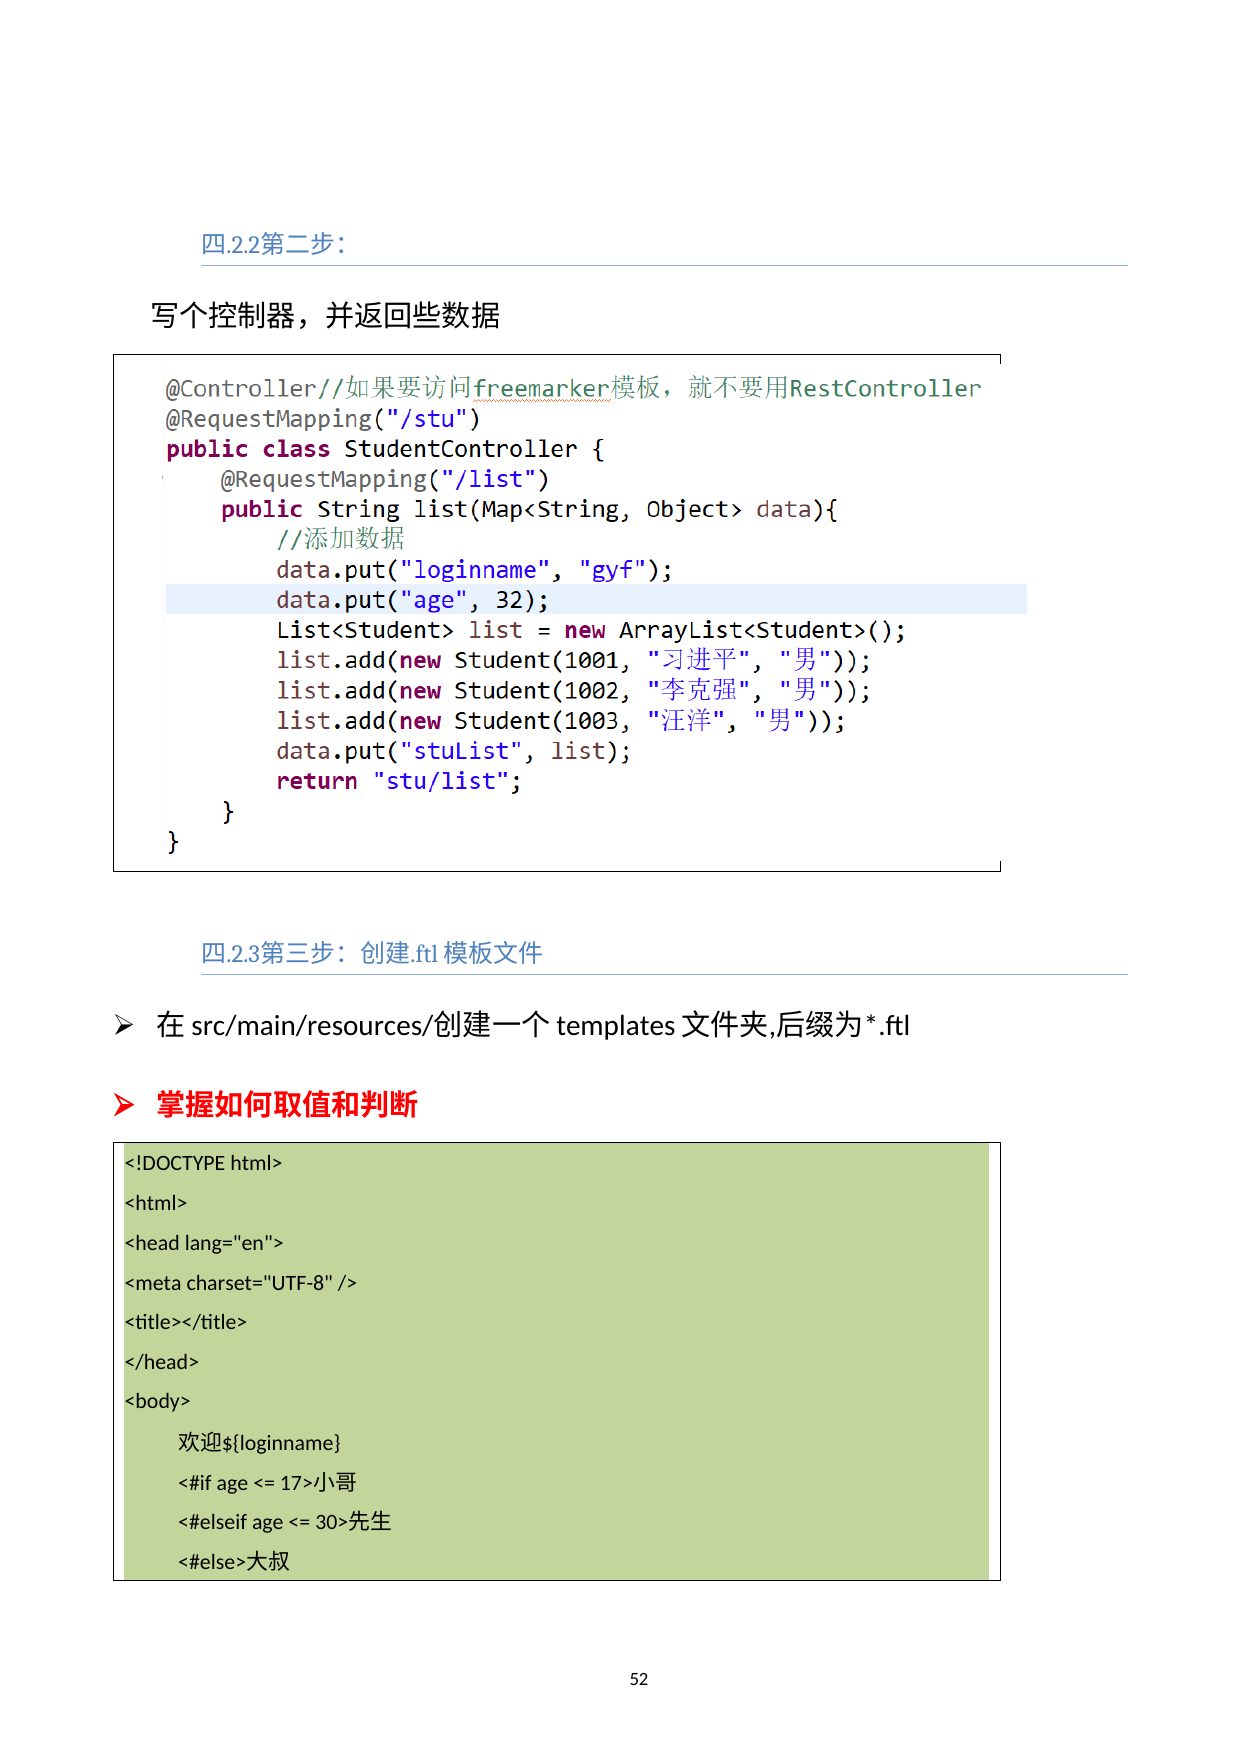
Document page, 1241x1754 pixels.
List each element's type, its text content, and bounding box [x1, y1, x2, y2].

list 在src/main/resources/创建一个templates文件夹,后缀为*.ftl [112, 983, 1128, 1063]
picture [161, 364, 1027, 861]
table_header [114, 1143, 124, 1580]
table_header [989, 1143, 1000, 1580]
table_header [114, 355, 1000, 871]
subtitle 第二步： [201, 223, 1128, 265]
text 写个控制器，并返回些数据 [112, 274, 1128, 354]
list 掌握如何取值和判断 [112, 1063, 1128, 1142]
subtitle 第三步：创建.ftl模板文件 [201, 932, 1128, 974]
